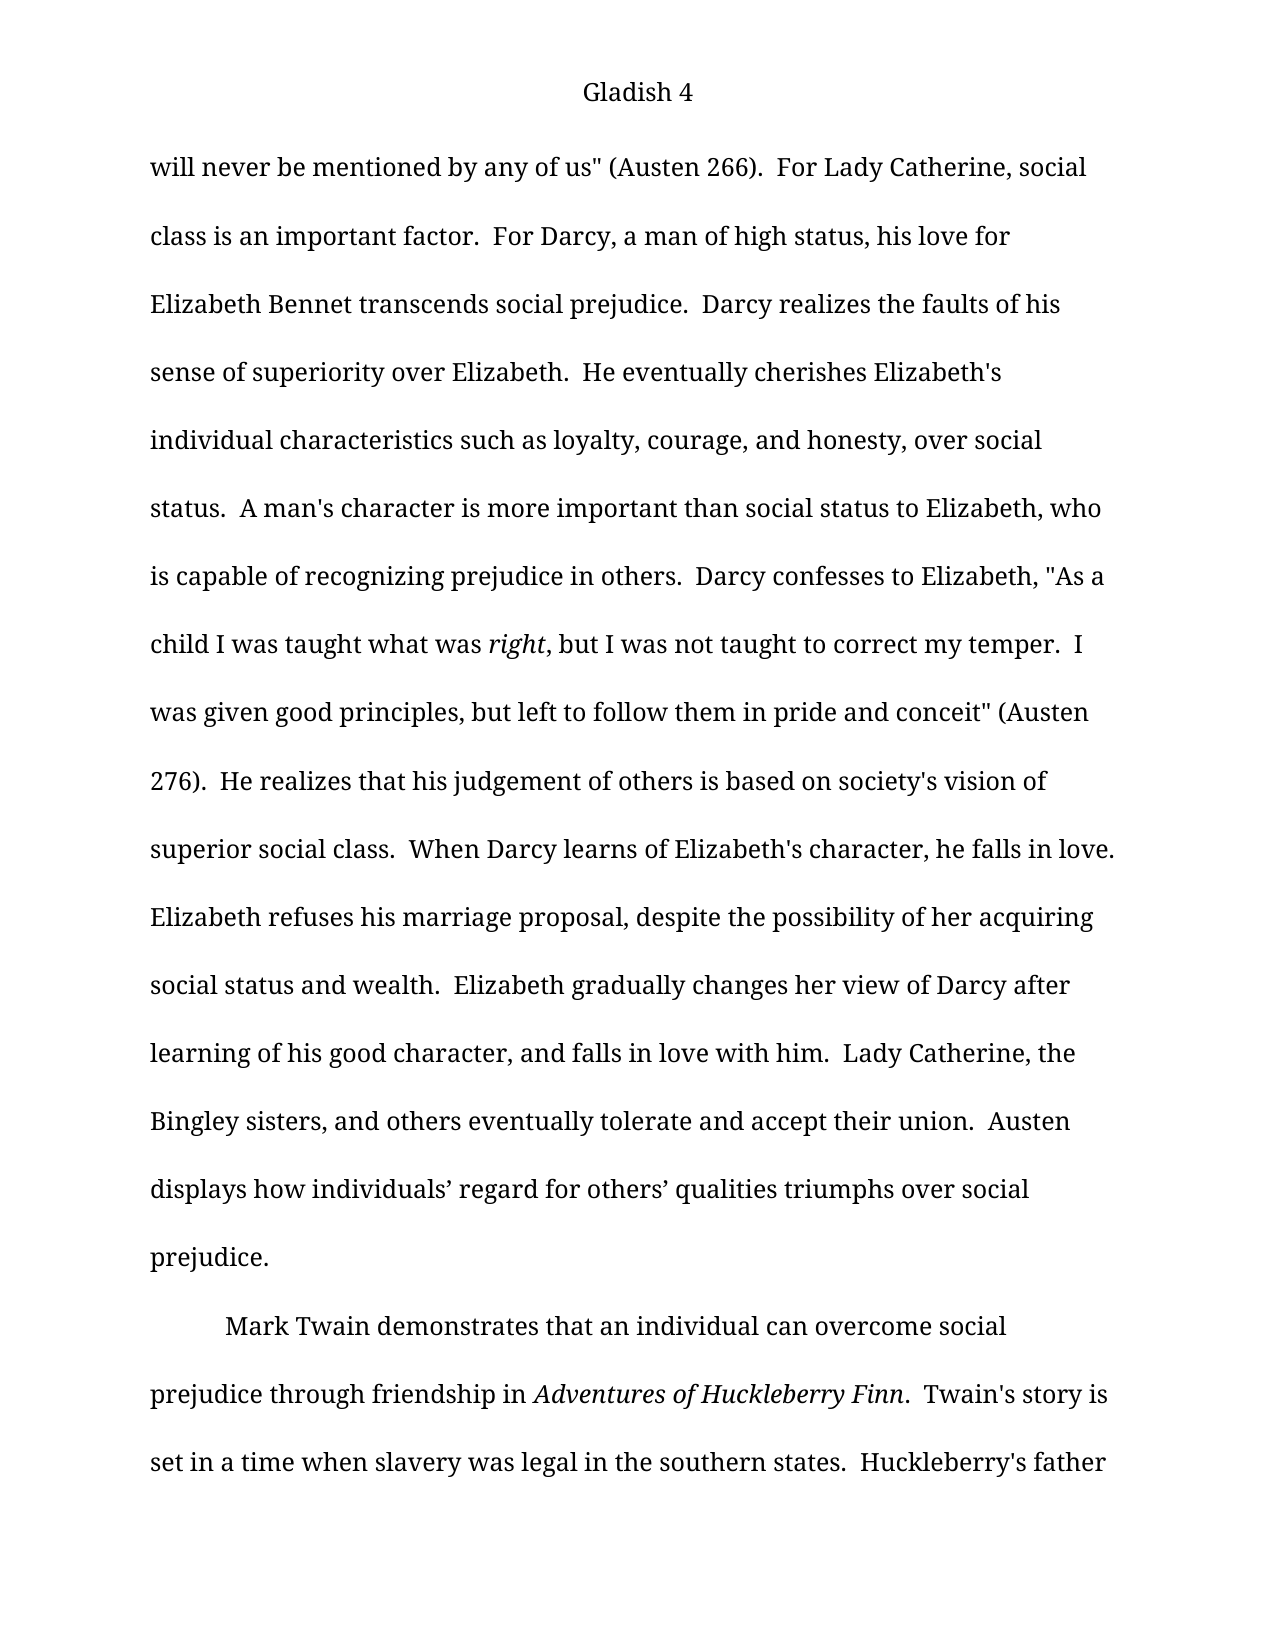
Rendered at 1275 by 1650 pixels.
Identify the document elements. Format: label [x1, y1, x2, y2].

text [150, 150, 1125, 1274]
text [150, 1308, 1125, 1478]
